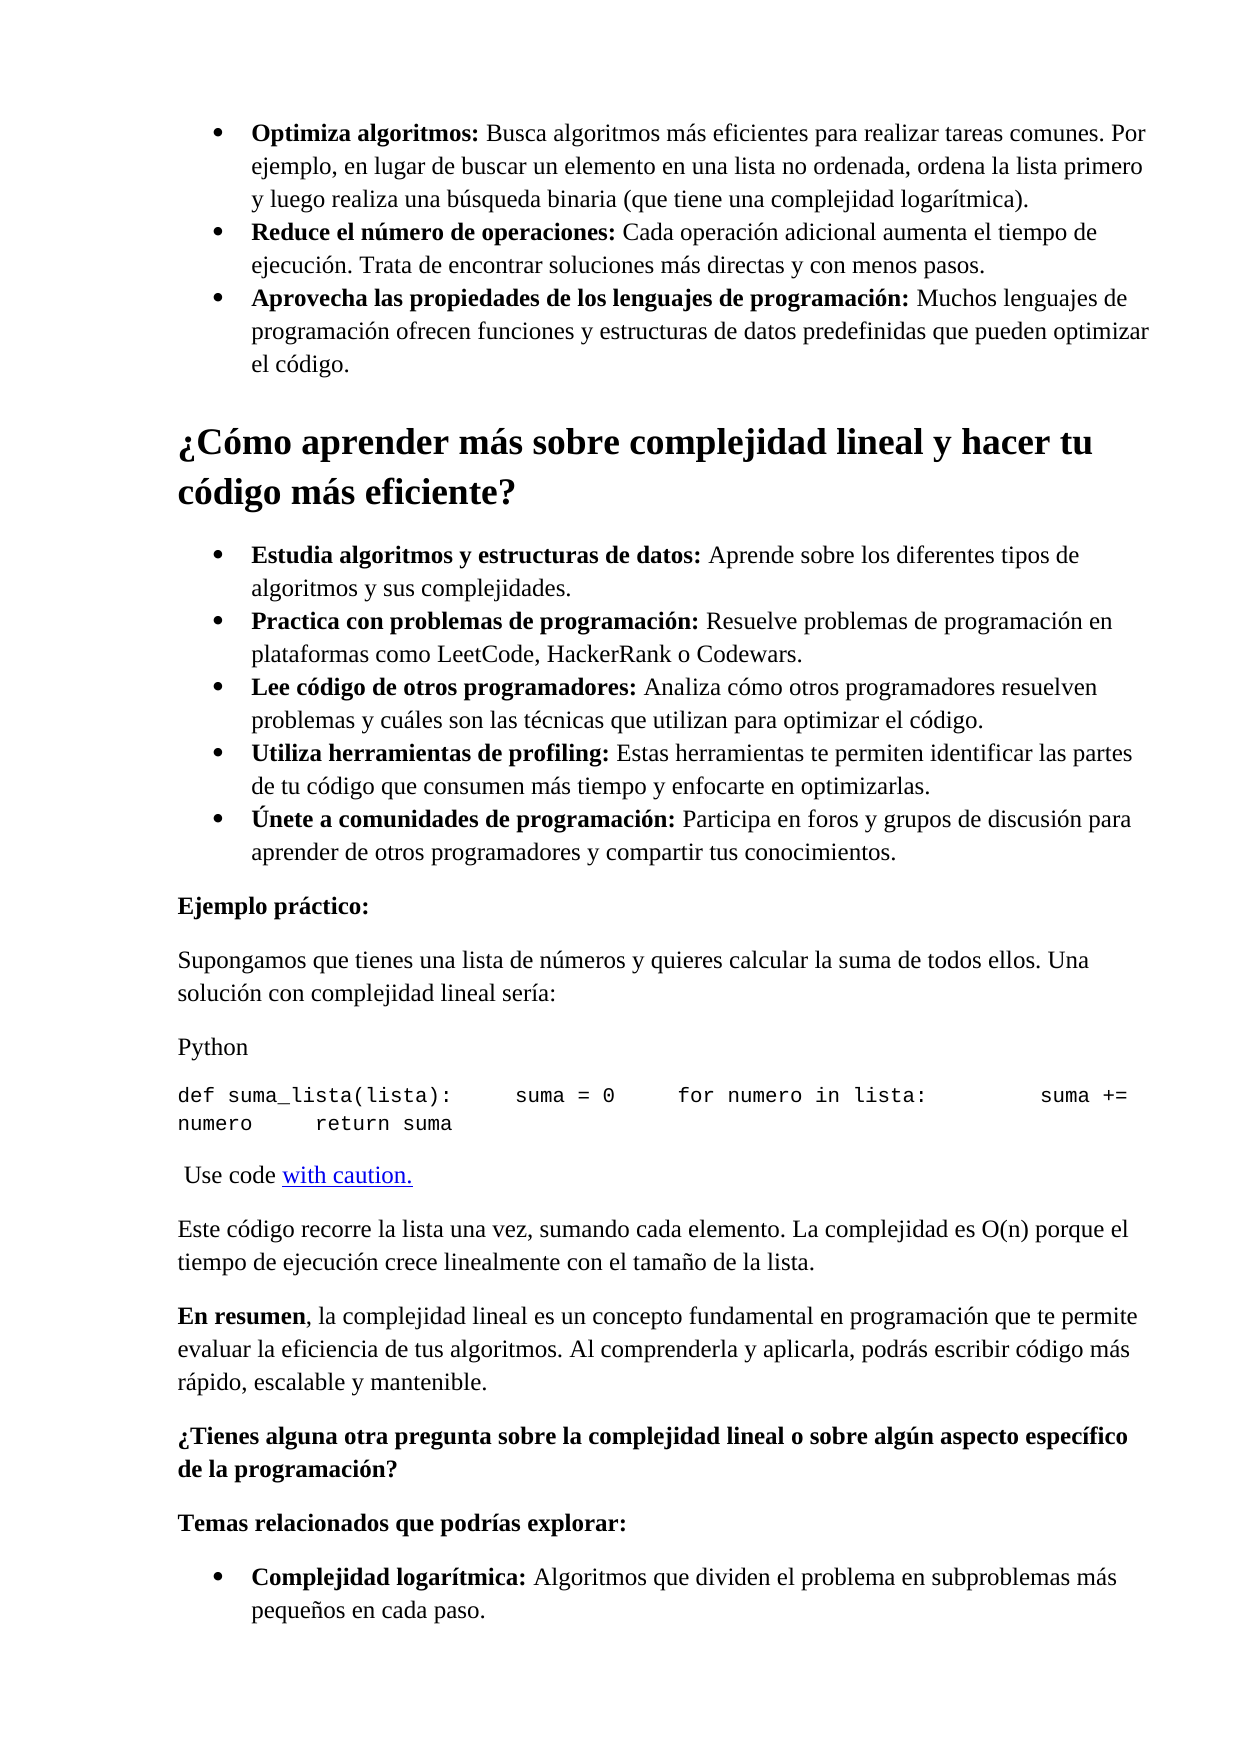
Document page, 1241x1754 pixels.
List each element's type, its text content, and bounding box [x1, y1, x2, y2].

list Únete a comunidades de programación: Participa en foros y grupos de discusión para aprender de otros programadores y compartir tus conocimientos. [213, 804, 1152, 866]
text Supongamos que tienes una lista de números y quieres calcular la suma de todos ellos. Una solución con complejidad lineal sería: [177, 945, 1152, 1006]
text Ejemplo práctico: [177, 891, 1152, 919]
list Optimiza algoritmos: Busca algoritmos más eficientes para realizar tareas comunes. Por ejemplo, en lugar de buscar un elemento en una lista no ordenada, ordena la lista primero y luego realiza una búsqueda binaria (que tiene una complejidad logarítmica). [213, 118, 1152, 213]
list Lee código de otros programadores: Analiza cómo otros programadores resuelven problemas y cuáles son las técnicas que utilizan para optimizar el código. [213, 672, 1152, 734]
list Practica con problemas de programación: Resuelve problemas de programación en plataformas como LeetCode, HackerRank o Codewars. [213, 606, 1152, 668]
list Complejidad logarítmica: Algoritmos que dividen el problema en subproblemas más pequeños en cada paso. [213, 1562, 1152, 1624]
text Use code with caution. [177, 1161, 1152, 1189]
list Aprovecha las propiedades de los lenguajes de programación: Muchos lenguajes de programación ofrecen funciones y estructuras de datos predefinidas que pueden optimizar el código. [213, 283, 1152, 378]
text Este código recorre la lista una vez, sumando cada elemento. La complejidad es O(n) porque el tiempo de ejecución crece linealmente con el tamaño de la lista. [177, 1214, 1152, 1276]
list Reduce el número de operaciones: Cada operación adicional aumenta el tiempo de ejecución. Trata de encontrar soluciones más directas y con menos pasos. [213, 217, 1152, 279]
subtitle ¿Cómo aprender más sobre complejidad lineal y hacer tu código más eficiente? [177, 420, 1152, 512]
text def suma_lista(lista): suma = 0 for numero in lista: suma += numero return suma [177, 1085, 1152, 1136]
text Temas relacionados que podrías explorar: [177, 1508, 1152, 1537]
list Estudia algoritmos y estructuras de datos: Aprende sobre los diferentes tipos de algoritmos y sus complejidades. [213, 540, 1152, 602]
text En resumen, la complejidad lineal es un concepto fundamental en programación que te permite evaluar la eficiencia de tus algoritmos. Al comprenderla y aplicarla, podrás escribir código más rápido, escalable y mantenible. [177, 1301, 1152, 1396]
list Utiliza herramientas de profiling: Estas herramientas te permiten identificar las partes de tu código que consumen más tiempo y enfocarte en optimizarlas. [213, 738, 1152, 800]
text Python [177, 1032, 1152, 1060]
text ¿Tienes alguna otra pregunta sobre la complejidad lineal o sobre algún aspecto específico de la programación? [177, 1421, 1152, 1483]
